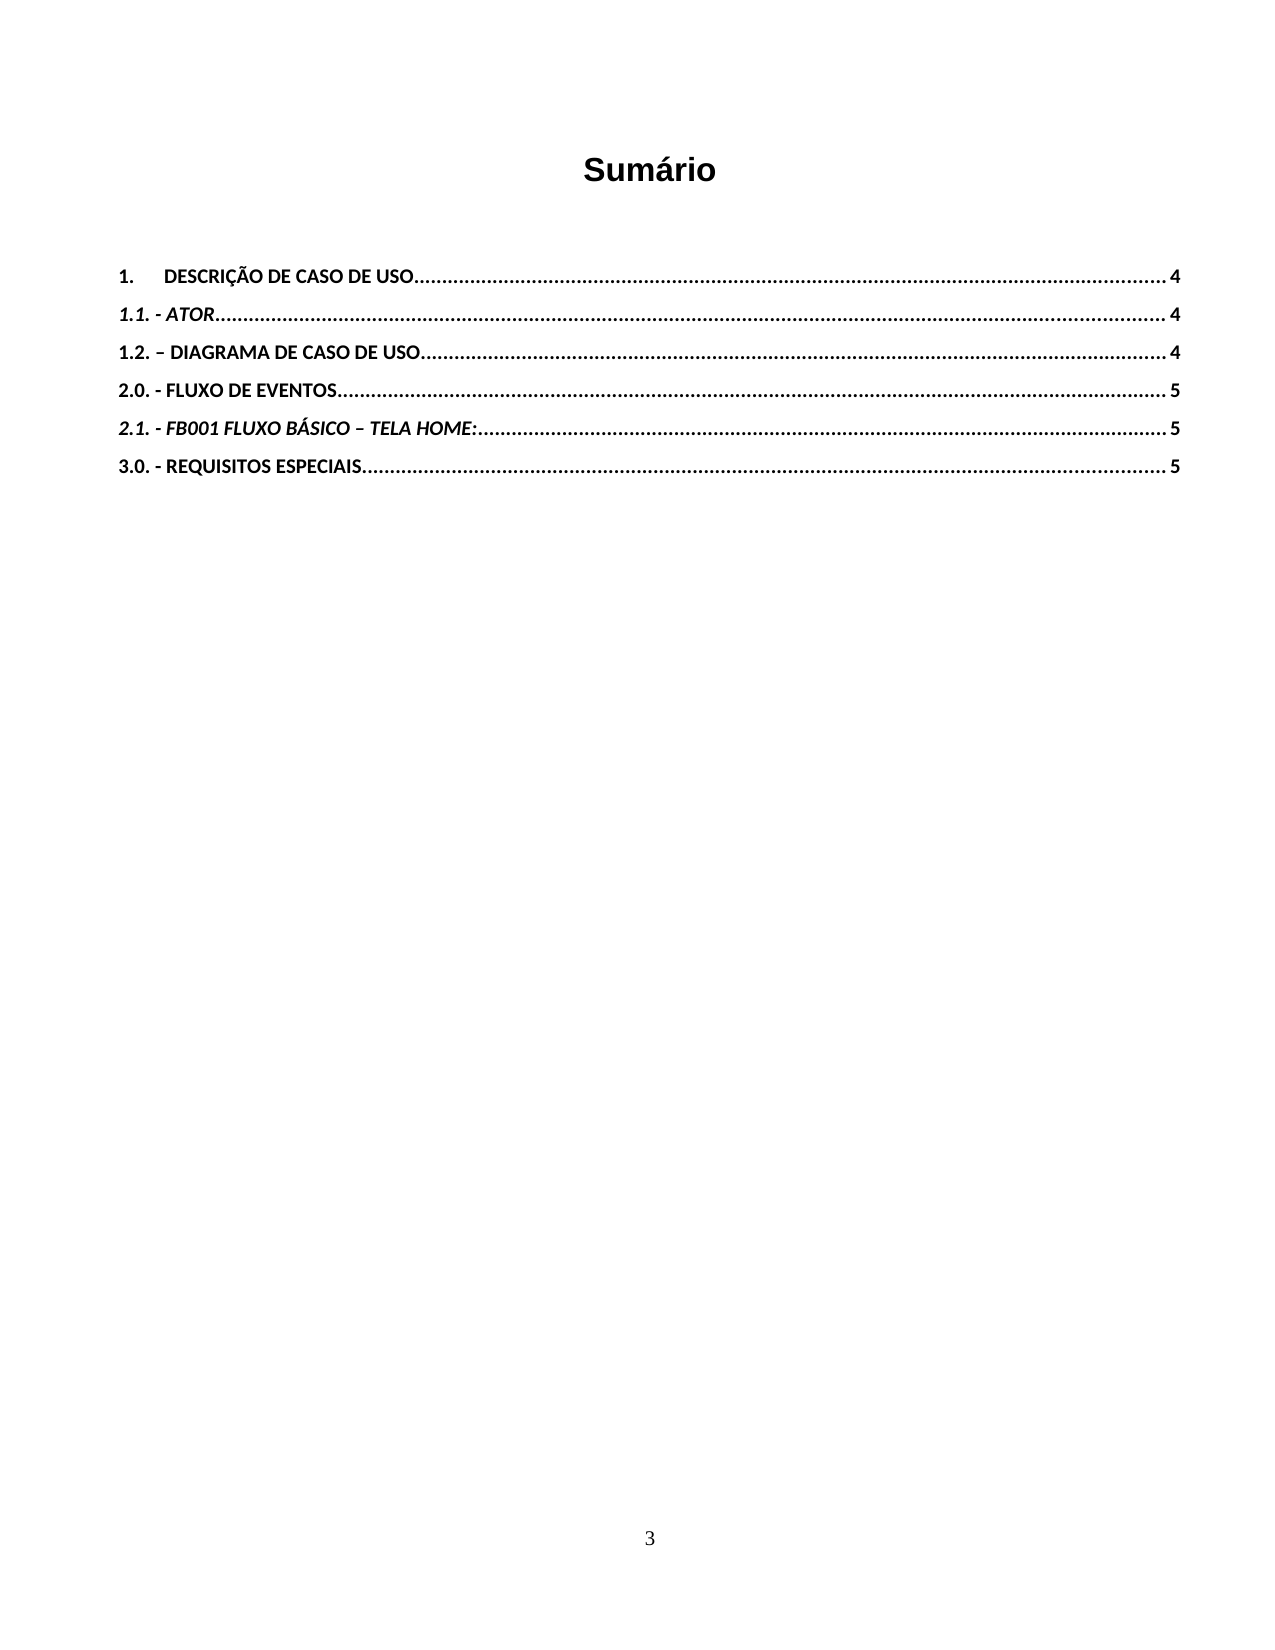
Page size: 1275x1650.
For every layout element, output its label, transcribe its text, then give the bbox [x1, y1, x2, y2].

text 2.0. - Fluxo de Eventos 5 [118, 377, 1181, 402]
text 1. Descrição de Caso de Uso 4 [118, 263, 1181, 289]
text 2.1. - FB001 Fluxo Básico – Tela Home: 5 [118, 415, 1181, 440]
text Sumário [118, 150, 1181, 188]
text 1.1. - Ator 4 [118, 301, 1181, 327]
text 1.2. – Diagrama de Caso de Uso 4 [118, 339, 1181, 364]
text 3.0. - Requisitos Especiais 5 [118, 453, 1181, 478]
